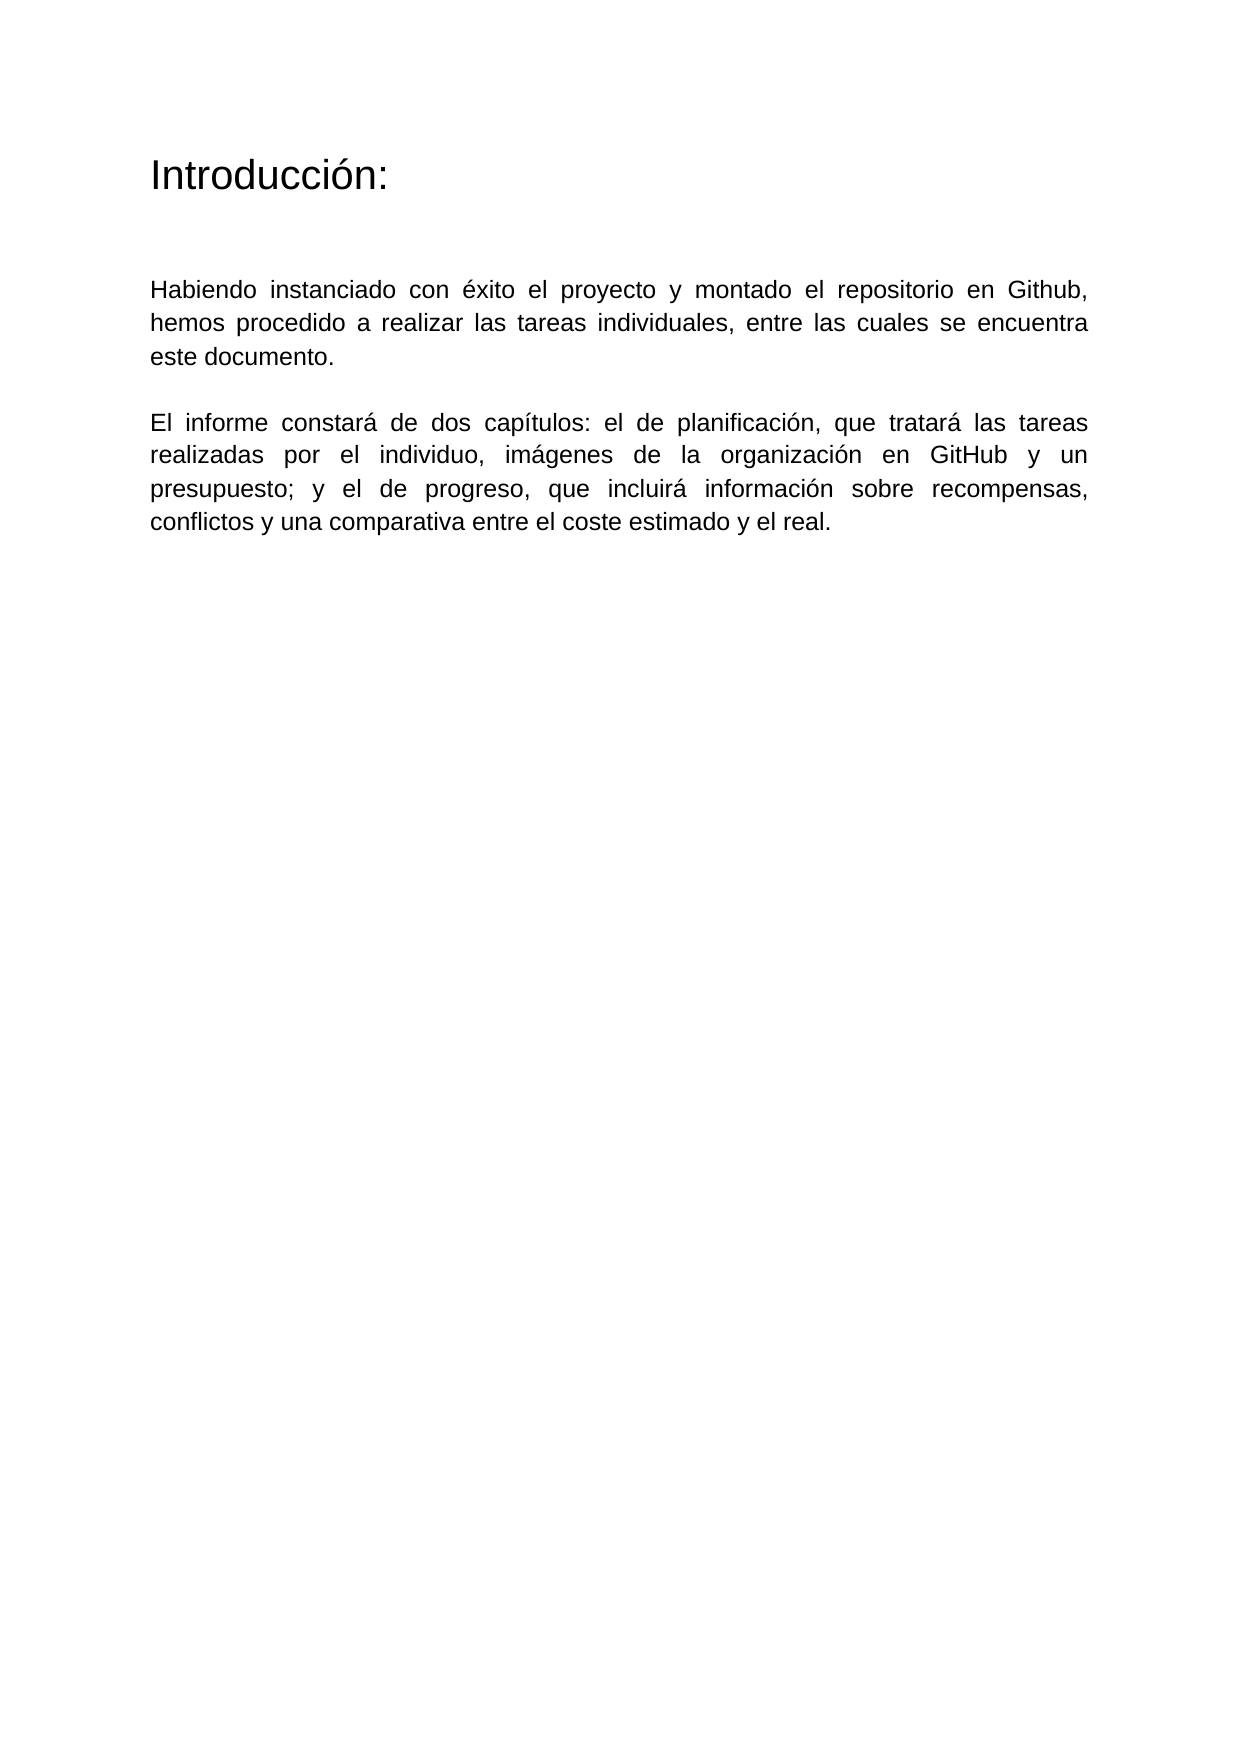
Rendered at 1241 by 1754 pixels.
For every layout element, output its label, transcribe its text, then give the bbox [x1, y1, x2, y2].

text El informe constará de dos capítulos: el de planificación, que tratará las tareas realizadas por el individuo, imágenes de la organización en GitHub y un presupuesto; y el de progreso, que incluirá información sobre recompensas, conflictos y una comparativa entre el coste estimado y el real. [150, 407, 1090, 535]
subtitle Introducción: [150, 150, 1090, 198]
text Habiendo instanciado con éxito el proyecto y montado el repositorio en Github, hemos procedido a realizar las tareas individuales, entre las cuales se encuentra este documento. [150, 275, 1090, 370]
